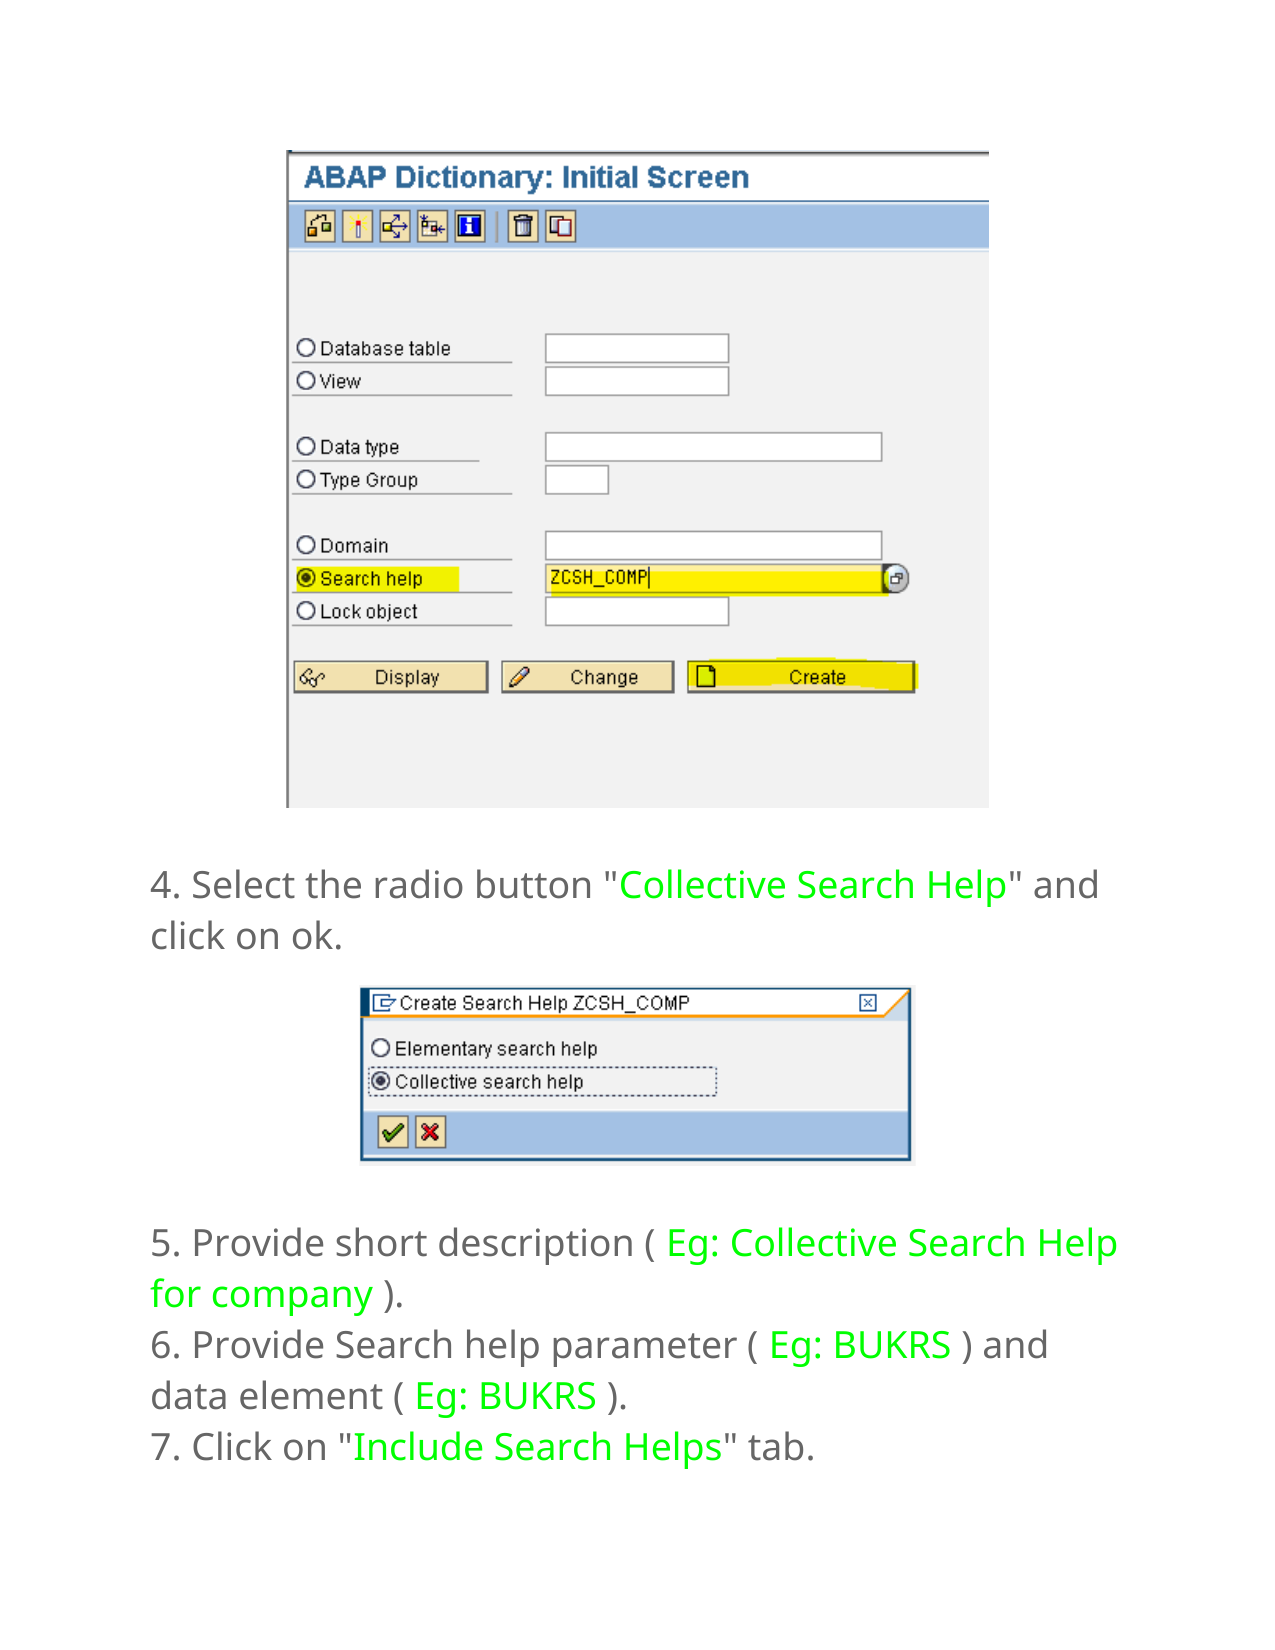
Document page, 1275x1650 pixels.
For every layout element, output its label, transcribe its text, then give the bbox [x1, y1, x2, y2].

text 4. Select the radio button "Collective Search Help" and click on ok. [150, 808, 1125, 961]
text 5. Provide short description ( Eg: Collective Search Help for company ). 6. Provide Search help parameter ( Eg: BUKRS ) and data element ( Eg: BUKRS ). 7. Click on "Include Search Helps" tab. [150, 1165, 1125, 1472]
picture [359, 985, 916, 1166]
picture [286, 150, 989, 808]
